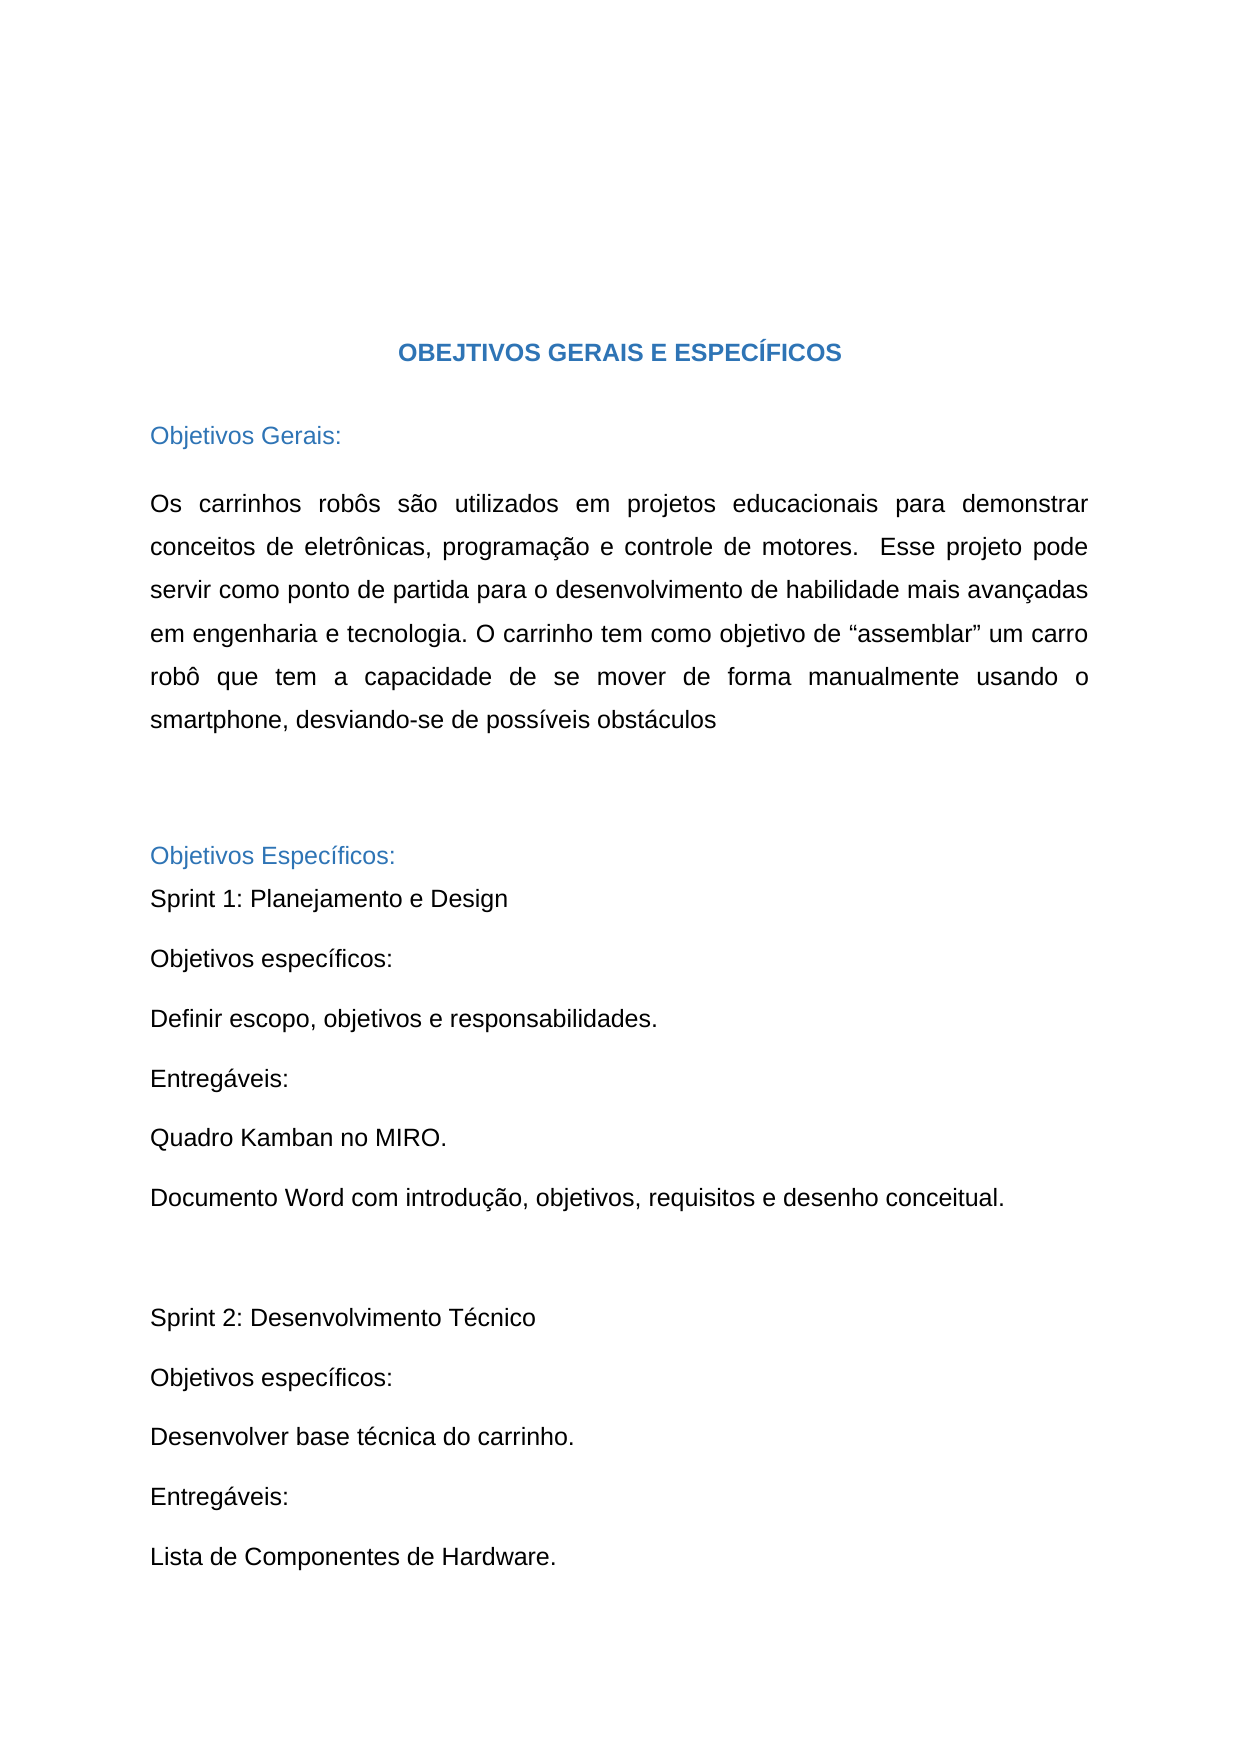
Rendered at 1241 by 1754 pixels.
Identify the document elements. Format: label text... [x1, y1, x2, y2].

text Documento Word com introdução, objetivos, requisitos e desenho conceitual. [150, 1183, 1090, 1212]
subtitle Objetivos Específicos: [150, 841, 1090, 870]
text Entregáveis: [150, 1063, 1090, 1092]
subtitle Objetivos Gerais: [150, 421, 1090, 450]
text Quadro Kamban no MIRO. [150, 1123, 1090, 1152]
text Sprint 1: Planejamento e Design [150, 884, 1090, 913]
text Entregáveis: [150, 1482, 1090, 1511]
text Desenvolver base técnica do carrinho. [150, 1422, 1090, 1451]
text Objetivos específicos: [150, 944, 1090, 973]
text Os carrinhos robôs são utilizados em projetos educacionais para demonstrar conceitos de eletrônicas, programação e controle de motores. Esse projeto pode servir como ponto de partida para o desenvolvimento de habilidade mais avançadas em engenharia e tecnologia. O carrinho tem como objetivo de “assemblar” um carro robô que tem a capacidade de se mover de forma manualmente usando o smartphone, desviando-se de possíveis obstáculos [150, 489, 1090, 733]
text Definir escopo, objetivos e responsabilidades. [150, 1004, 1090, 1032]
text Sprint 2: Desenvolvimento Técnico [150, 1303, 1090, 1331]
subtitle OBEJTIVOS GERAIS E ESPECÍFICOS [150, 338, 1090, 366]
text Lista de Componentes de Hardware. [150, 1542, 1090, 1571]
text Objetivos específicos: [150, 1362, 1090, 1391]
